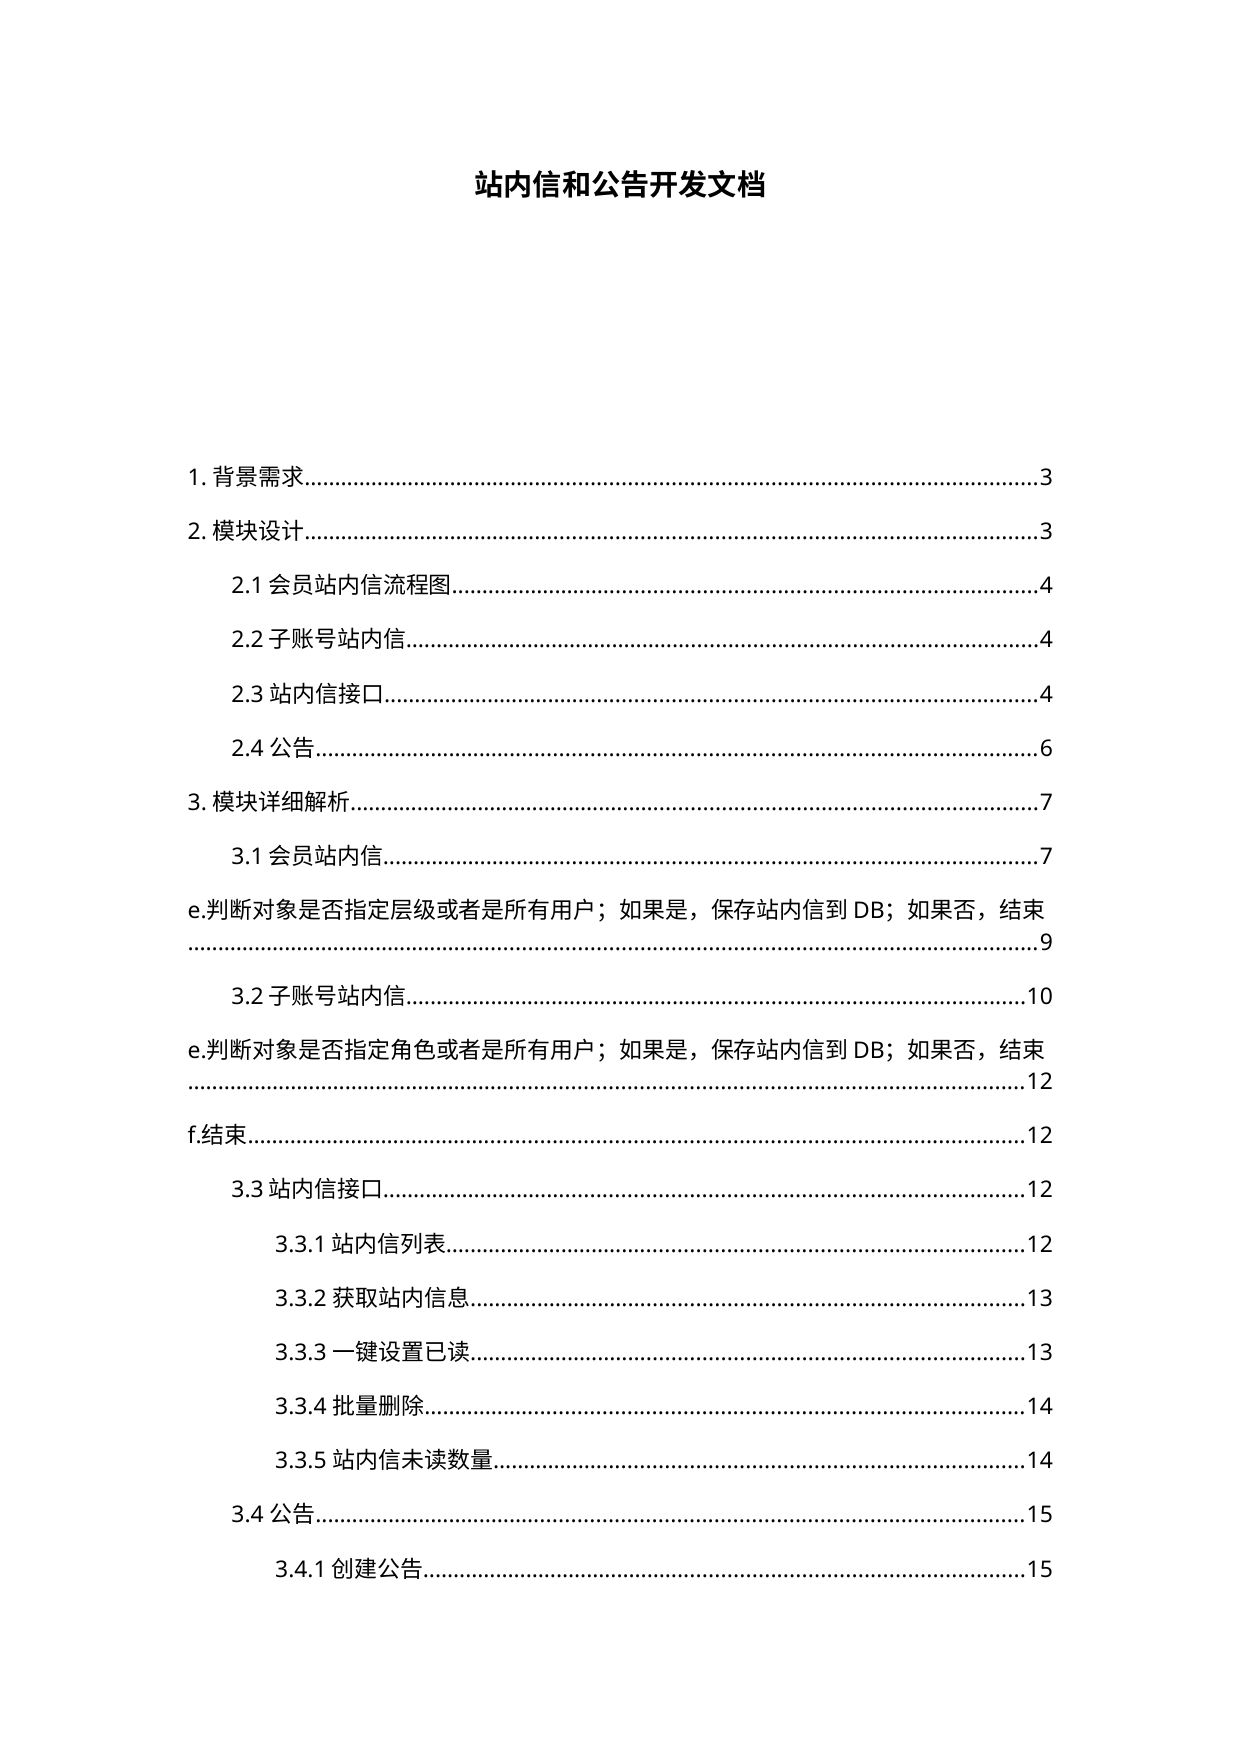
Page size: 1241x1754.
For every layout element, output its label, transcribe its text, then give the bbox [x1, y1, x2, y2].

text 3.2子账号站内信 10 [231, 977, 1053, 1011]
text 3. 模块详细解析 7 [187, 784, 1053, 817]
text 2.4 公告 6 [231, 729, 1053, 763]
text 2.1会员站内信流程图 4 [231, 567, 1053, 600]
text 3.4 公告 15 [231, 1496, 1053, 1529]
text 3.3.2 获取站内信息 13 [275, 1279, 1053, 1313]
text 3.3.5 站内信未读数量 14 [275, 1442, 1053, 1475]
text 2. 模块设计 3 [187, 513, 1053, 546]
text e.判断对象是否指定层级或者是所有用户；如果是，保存站内信到DB；如果否，结束 9 [187, 892, 1053, 957]
text f.结束 12 [187, 1117, 1053, 1150]
text 1. 背景需求 3 [187, 459, 1053, 492]
text e.判断对象是否指定角色或者是所有用户；如果是，保存站内信到DB；如果否，结束 12 [187, 1032, 1053, 1096]
text 3.1会员站内信 7 [231, 838, 1053, 871]
text 3.3.1站内信列表 12 [275, 1225, 1053, 1259]
text 3.3.4 批量删除 14 [275, 1388, 1053, 1421]
text 2.3 站内信接口 4 [231, 675, 1053, 709]
text 2.2子账号站内信 4 [231, 621, 1053, 654]
text 3.3.3 一键设置已读 13 [275, 1334, 1053, 1367]
text 站内信和公告开发文档 [187, 162, 1053, 204]
text 3.4.1创建公告 15 [275, 1550, 1053, 1584]
text 3.3站内信接口 12 [231, 1171, 1053, 1204]
